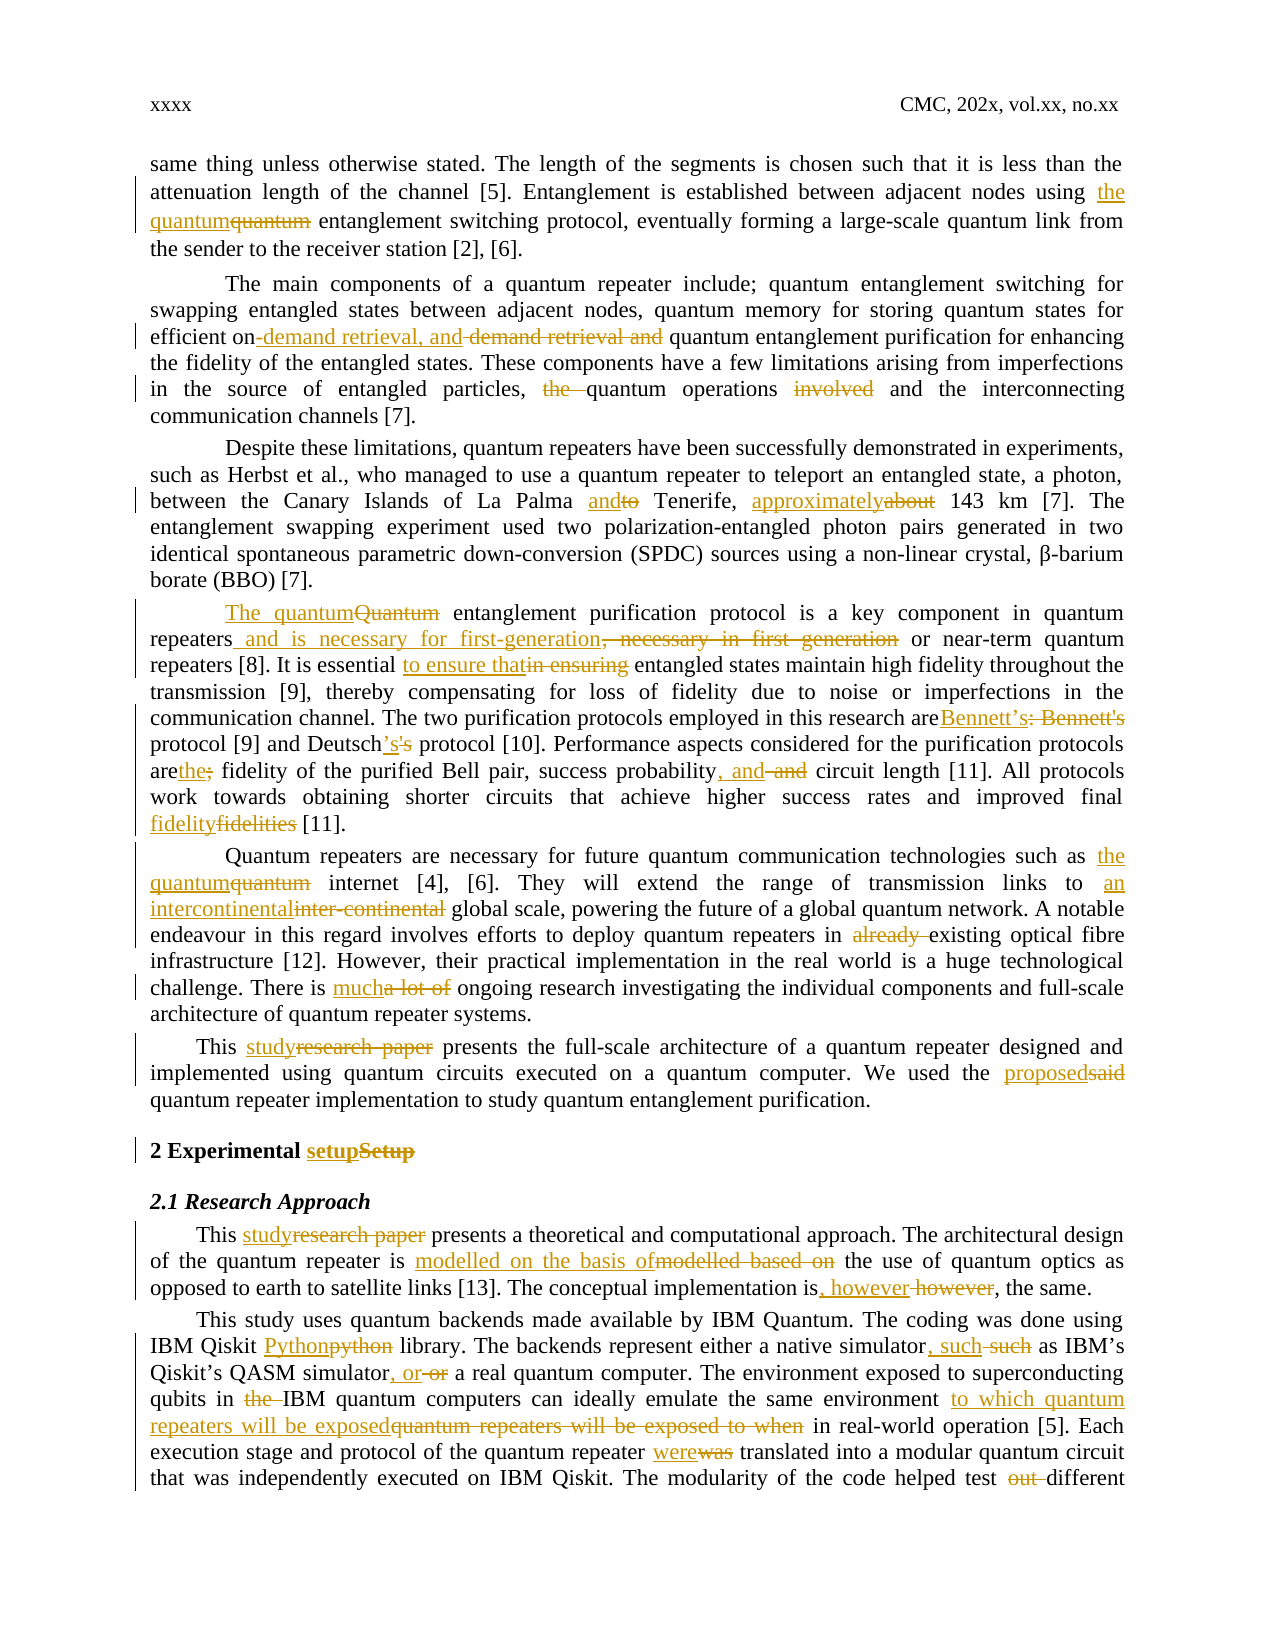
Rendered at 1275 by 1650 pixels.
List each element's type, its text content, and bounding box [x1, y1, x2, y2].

text This presents a theoretical and computational approach. The architectural design of the quantum repeater is the use of quantum optics as opposed to earth to satellite links [13]. The conceptual implementation is, the same. [150, 1221, 1125, 1300]
text Quantum repeaters are necessary for future quantum communication technologies such as internet [4], [6]. They will extend the range of transmission links to global scale, powering the future of a global quantum network. A notable endeavour in this regard involves efforts to deploy quantum repeaters in existing optical fibre infrastructure [12]. However, their practical implementation in the real world is a huge technological challenge. There is ongoing research investigating the individual components and full-scale architecture of quantum repeater systems. [150, 842, 1125, 1027]
text entanglement purification protocol is a key component in quantum repeaters or near-term quantum repeaters [8]. It is essential entangled states maintain high fidelity throughout the transmission [9], thereby compensating for loss of fidelity due to noise or imperfections in the communication channel. The two purification protocols employed in this research are protocol [9] and Deutsch protocol [10]. Performance aspects considered for the purification protocols are fidelity of the purified Bell pair, success probability circuit length [11]. All protocols work towards obtaining shorter circuits that achieve higher success rates and improved final [11]. [150, 599, 1125, 836]
text The main components of a quantum repeater include; quantum entanglement switching for swapping entangled states between adjacent nodes, quantum memory for storing quantum states for efficient on quantum entanglement purification for enhancing the fidelity of the entangled states. These components have a few limitations arising from imperfections in the source of entangled particles, quantum operations and the interconnecting communication channels [7]. [150, 270, 1125, 428]
text 2 Experimental [150, 1137, 1125, 1163]
text This presents the full-scale architecture of a quantum repeater designed and implemented using quantum circuits executed on a quantum computer. We used the quantum repeater implementation to study quantum entanglement purification. [150, 1033, 1125, 1112]
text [150, 150, 1125, 262]
text 2.1 Research Approach [150, 1188, 1125, 1215]
text Despite these limitations, quantum repeaters have been successfully demonstrated in experiments, such as Herbst et al., who managed to use a quantum repeater to teleport an entangled state, a photon, between the Canary Islands of La Palma Tenerife, 143 km [7]. The entanglement swapping experiment used two polarization-entangled photon pairs generated in two identical spontaneous parametric down-conversion (SPDC) sources using a non-linear crystal, β-barium borate (BBO) [7]. [150, 434, 1125, 592]
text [150, 1306, 1125, 1491]
